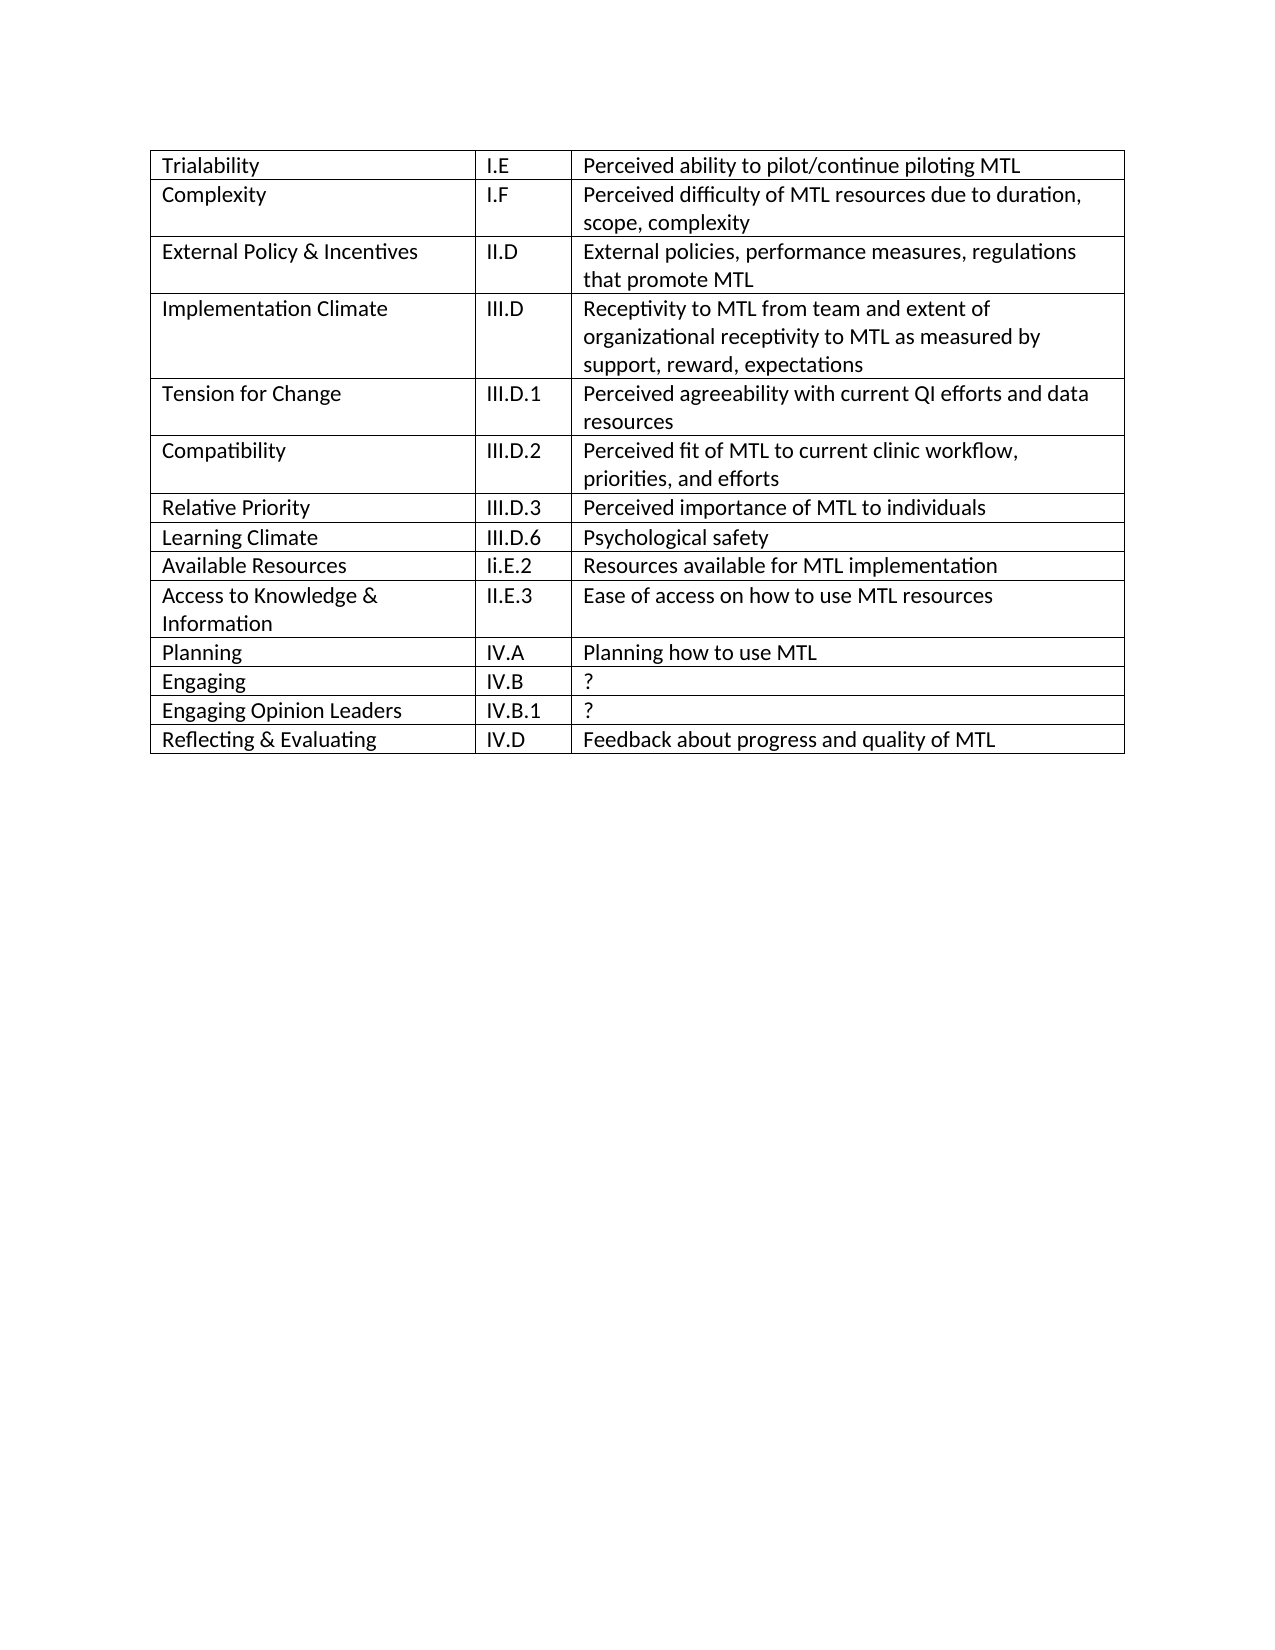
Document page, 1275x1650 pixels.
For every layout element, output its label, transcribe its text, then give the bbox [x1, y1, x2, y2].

table_cell Complexity [151, 180, 475, 236]
table_cell Available Resources [151, 552, 475, 580]
table_cell Perceived agreeability with current QI efforts and data resources [572, 379, 1124, 435]
table_cell ? [572, 696, 1124, 724]
table_cell ? [572, 667, 1124, 695]
table_cell III.D [476, 294, 571, 378]
table_cell Psychological safety [572, 523, 1124, 551]
table_cell Ease of access on how to use MTL resources [572, 581, 1124, 637]
table_cell Perceived importance of MTL to individuals [572, 494, 1124, 522]
table_cell IV.A [476, 638, 571, 666]
table_cell III.D.6 [476, 523, 571, 551]
table_cell Relative Priority [151, 494, 475, 522]
table_cell Perceived difficulty of MTL resources due to duration, scope, complexity [572, 180, 1124, 236]
table_cell Feedback about progress and quality of MTL [572, 725, 1124, 753]
table_cell Receptivity to MTL from team and extent of organizational receptivity to MTL as measured by support, reward, expectations [572, 294, 1124, 378]
table_cell Ii.E.2 [476, 552, 571, 580]
table_cell Planning how to use MTL [572, 638, 1124, 666]
table_cell Access to Knowledge & Information [151, 581, 475, 637]
table_cell II.D [476, 237, 571, 293]
table_cell I.F [476, 180, 571, 236]
table_cell III.D.2 [476, 436, 571, 492]
table_cell Perceived fit of MTL to current clinic workflow, priorities, and efforts [572, 436, 1124, 492]
table_cell IV.B [476, 667, 571, 695]
table_cell External policies, performance measures, regulations that promote MTL [572, 237, 1124, 293]
table_cell Compatibility [151, 436, 475, 492]
table_cell Reflecting & Evaluating [151, 725, 475, 753]
table_cell IV.B.1 [476, 696, 571, 724]
table_cell Planning [151, 638, 475, 666]
table_cell IV.D [476, 725, 571, 753]
table_cell External Policy & Incentives [151, 237, 475, 293]
table_cell III.D.1 [476, 379, 571, 435]
table_cell Learning Climate [151, 523, 475, 551]
table_cell II.E.3 [476, 581, 571, 637]
table_cell III.D.3 [476, 494, 571, 522]
table_cell Engaging [151, 667, 475, 695]
table_cell Tension for Change [151, 379, 475, 435]
table_cell Implementation Climate [151, 294, 475, 378]
table_header Trialability [151, 151, 475, 179]
table_cell Engaging Opinion Leaders [151, 696, 475, 724]
table_cell Resources available for MTL implementation [572, 552, 1124, 580]
table_header I.E [476, 151, 571, 179]
table_header Perceived ability to pilot/continue piloting MTL [572, 151, 1124, 179]
